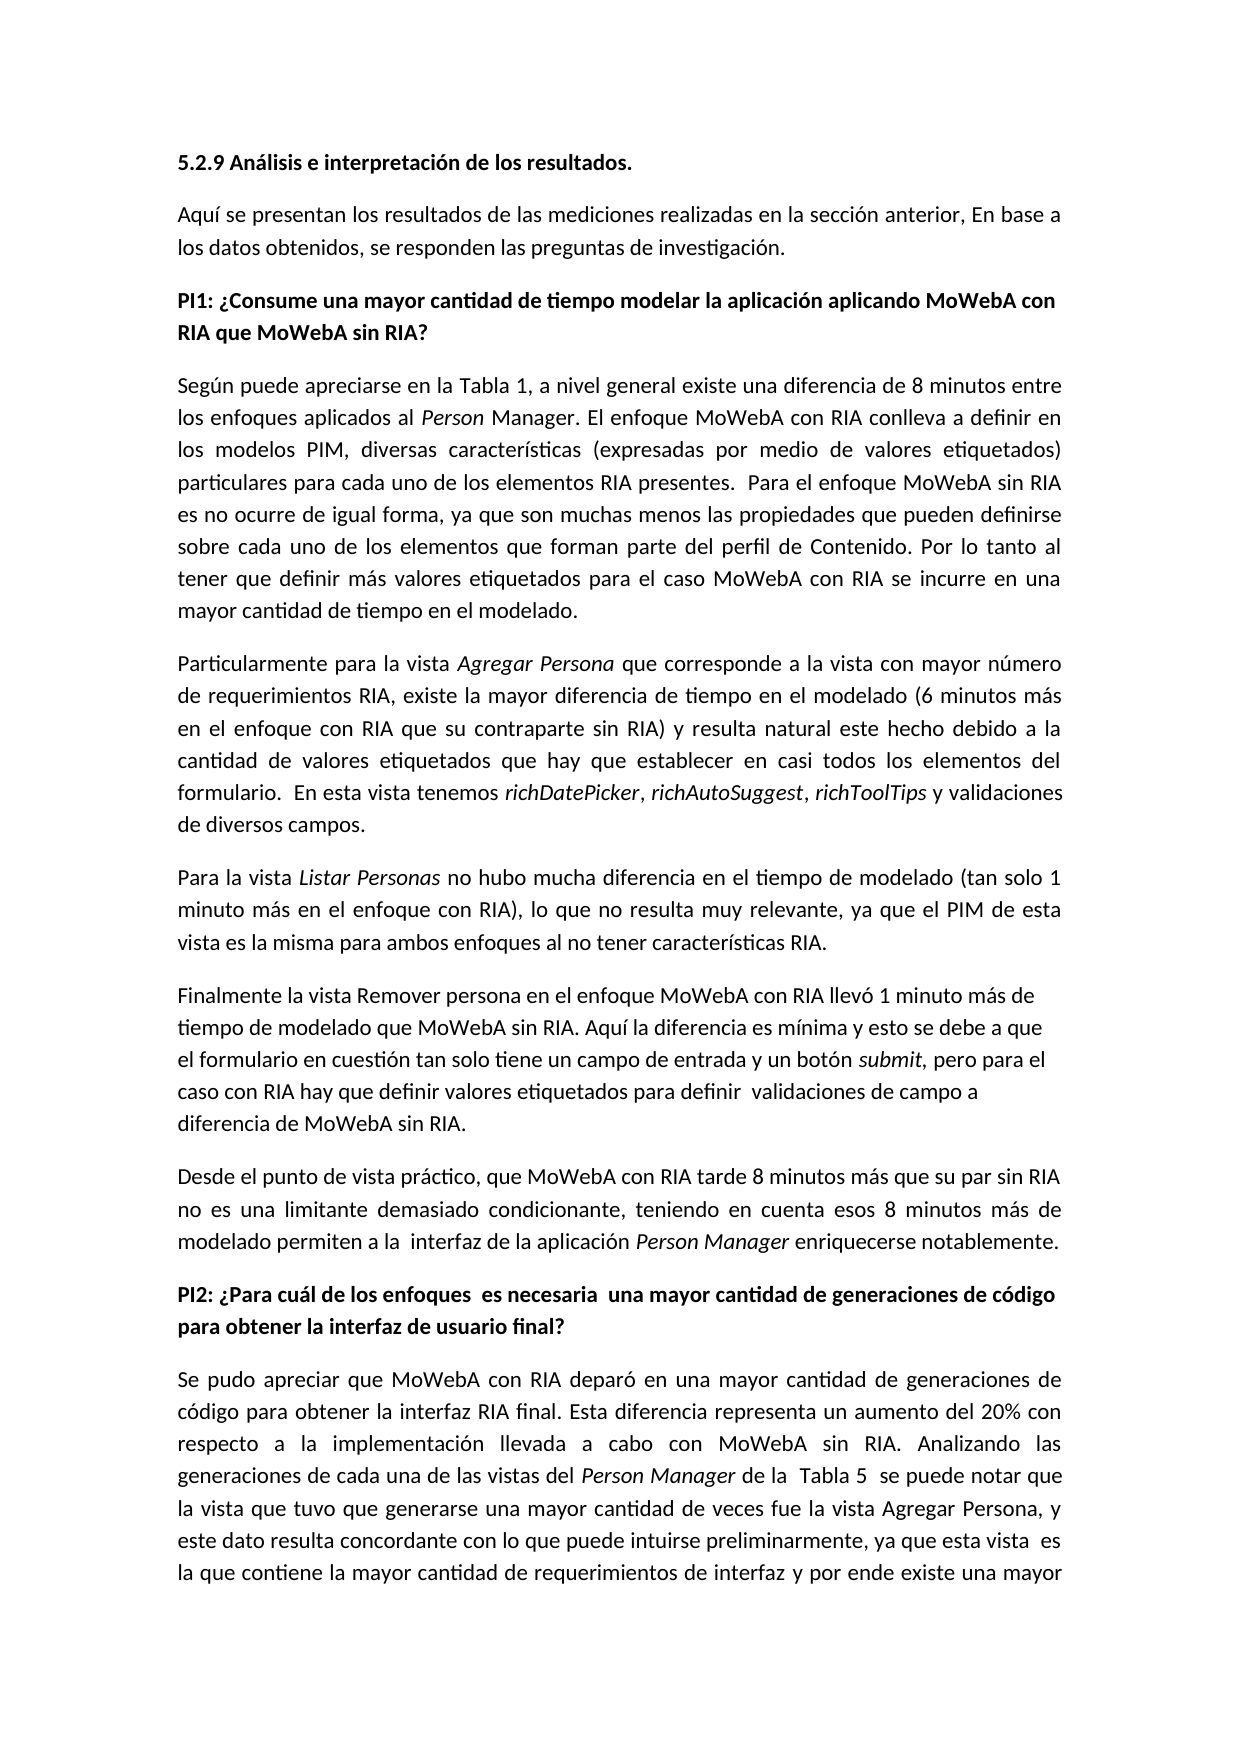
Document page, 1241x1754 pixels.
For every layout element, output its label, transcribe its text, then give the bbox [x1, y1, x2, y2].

text Aquí se presentan los resultados de las mediciones realizadas en la sección anterior, En base a los datos obtenidos, se responden las preguntas de investigación. [177, 201, 1063, 261]
text 5.2.9 Análisis e interpretación de los resultados. [177, 148, 1063, 176]
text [177, 1365, 1063, 1586]
text Finalmente la vista Remover persona en el enfoque MoWebA con RIA llevó 1 minuto más de tiempo de modelado que MoWebA sin RIA. Aquí la diferencia es mínima y esto se debe a que el formulario en cuestión tan solo tiene un campo de entrada y un botón submit, pero para el caso con RIA hay que definir valores etiquetados para definir validaciones de campo a diferencia de MoWebA sin RIA. [177, 981, 1063, 1137]
text Particularmente para la vista Agregar Persona que corresponde a la vista con mayor número de requerimientos RIA, existe la mayor diferencia de tiempo en el modelado (6 minutos más en el enfoque con RIA que su contraparte sin RIA) y resulta natural este hecho debido a la cantidad de valores etiquetados que hay que establecer en casi todos los elementos del formulario. En esta vista tenemos richDatePicker, richAutoSuggest, richToolTips y validaciones de diversos campos. [177, 649, 1063, 838]
text Según puede apreciarse en la Tabla 1, a nivel general existe una diferencia de 8 minutos entre los enfoques aplicados al Person Manager. El enfoque MoWebA con RIA conlleva a definir en los modelos PIM, diversas características (expresadas por medio de valores etiquetados) particulares para cada uno de los elementos RIA presentes. Para el enfoque MoWebA sin RIA es no ocurre de igual forma, ya que son muchas menos las propiedades que pueden definirse sobre cada uno de los elementos que forman parte del perfil de Contenido. Por lo tanto al tener que definir más valores etiquetados para el caso MoWebA con RIA se incurre en una mayor cantidad de tiempo en el modelado. [177, 371, 1063, 624]
text PI1: ¿Consume una mayor cantidad de tiempo modelar la aplicación aplicando MoWebA con RIA que MoWebA sin RIA? [177, 286, 1063, 346]
text Para la vista Listar Personas no hubo mucha diferencia en el tiempo de modelado (tan solo 1 minuto más en el enfoque con RIA), lo que no resulta muy relevante, ya que el PIM de esta vista es la misma para ambos enfoques al no tener características RIA. [177, 863, 1063, 956]
text PI2: ¿Para cuál de los enfoques es necesaria una mayor cantidad de generaciones de código para obtener la interfaz de usuario final? [177, 1280, 1063, 1340]
text Desde el punto de vista práctico, que MoWebA con RIA tarde 8 minutos más que su par sin RIA no es una limitante demasiado condicionante, teniendo en cuenta esos 8 minutos más de modelado permiten a la interfaz de la aplicación Person Manager enriquecerse notablemente. [177, 1162, 1063, 1255]
